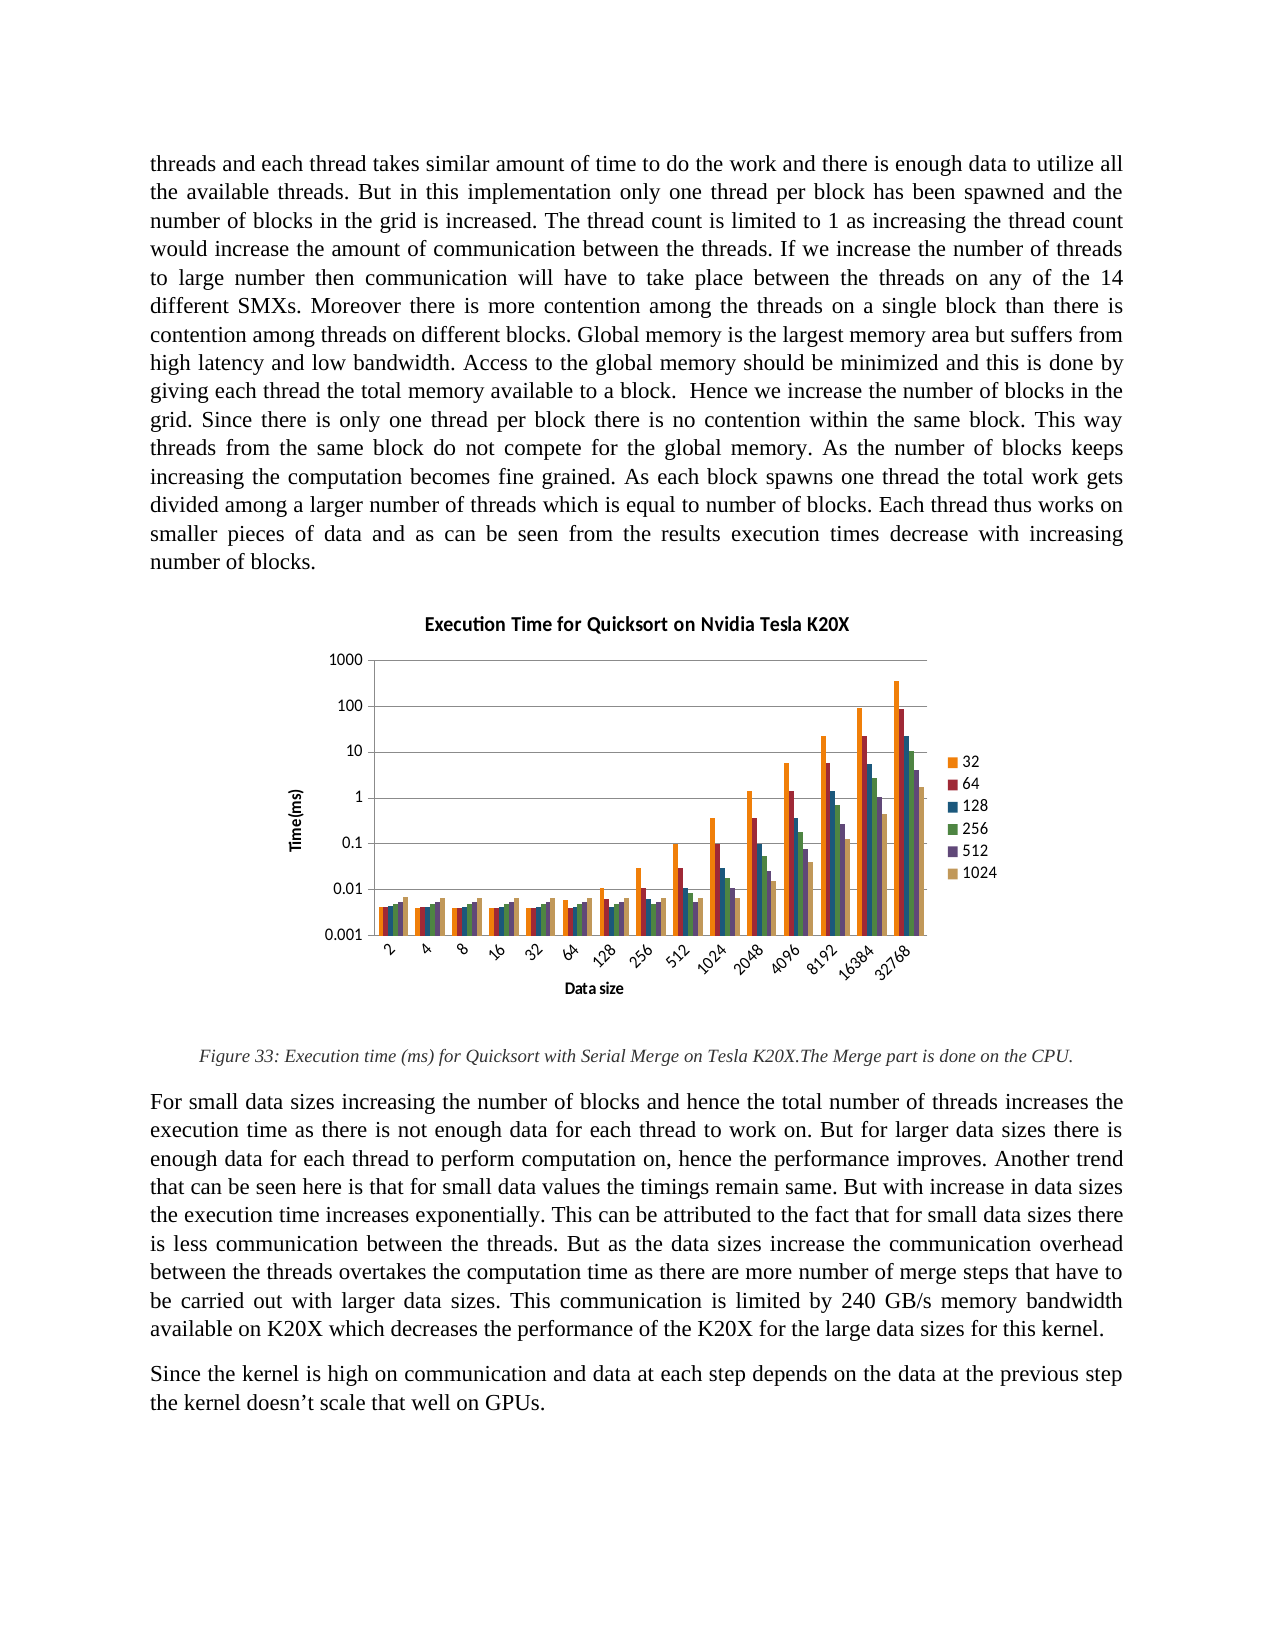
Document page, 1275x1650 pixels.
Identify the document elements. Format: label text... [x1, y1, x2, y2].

text For small data sizes increasing the number of blocks and hence the total number of threads increases the execution time as there is not enough data for each thread to work on. But for larger data sizes there is enough data for each thread to perform computation on, hence the performance improves. Another trend that can be seen here is that for small data values the timings remain same. But with increase in data sizes the execution time increases exponentially. This can be attributed to the fact that for small data sizes there is less communication between the threads. But as the data sizes increase the communication overhead between the threads overtakes the computation time as there are more number of merge steps that have to be carried out with larger data sizes. This communication is limited by 240 GB/s memory bandwidth available on K20X which decreases the performance of the K20X for the large data sizes for this kernel. [150, 1088, 1125, 1342]
text Figure 33: Execution time (ms) for Quicksort with Serial Merge on Tesla K20X.The Merge part is done on the CPU. [150, 1045, 1125, 1067]
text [150, 150, 1125, 574]
text Since the kernel is high on communication and data at each step depends on the data at the previous step the kernel doesn’t scale that well on GPUs. [150, 1360, 1125, 1415]
